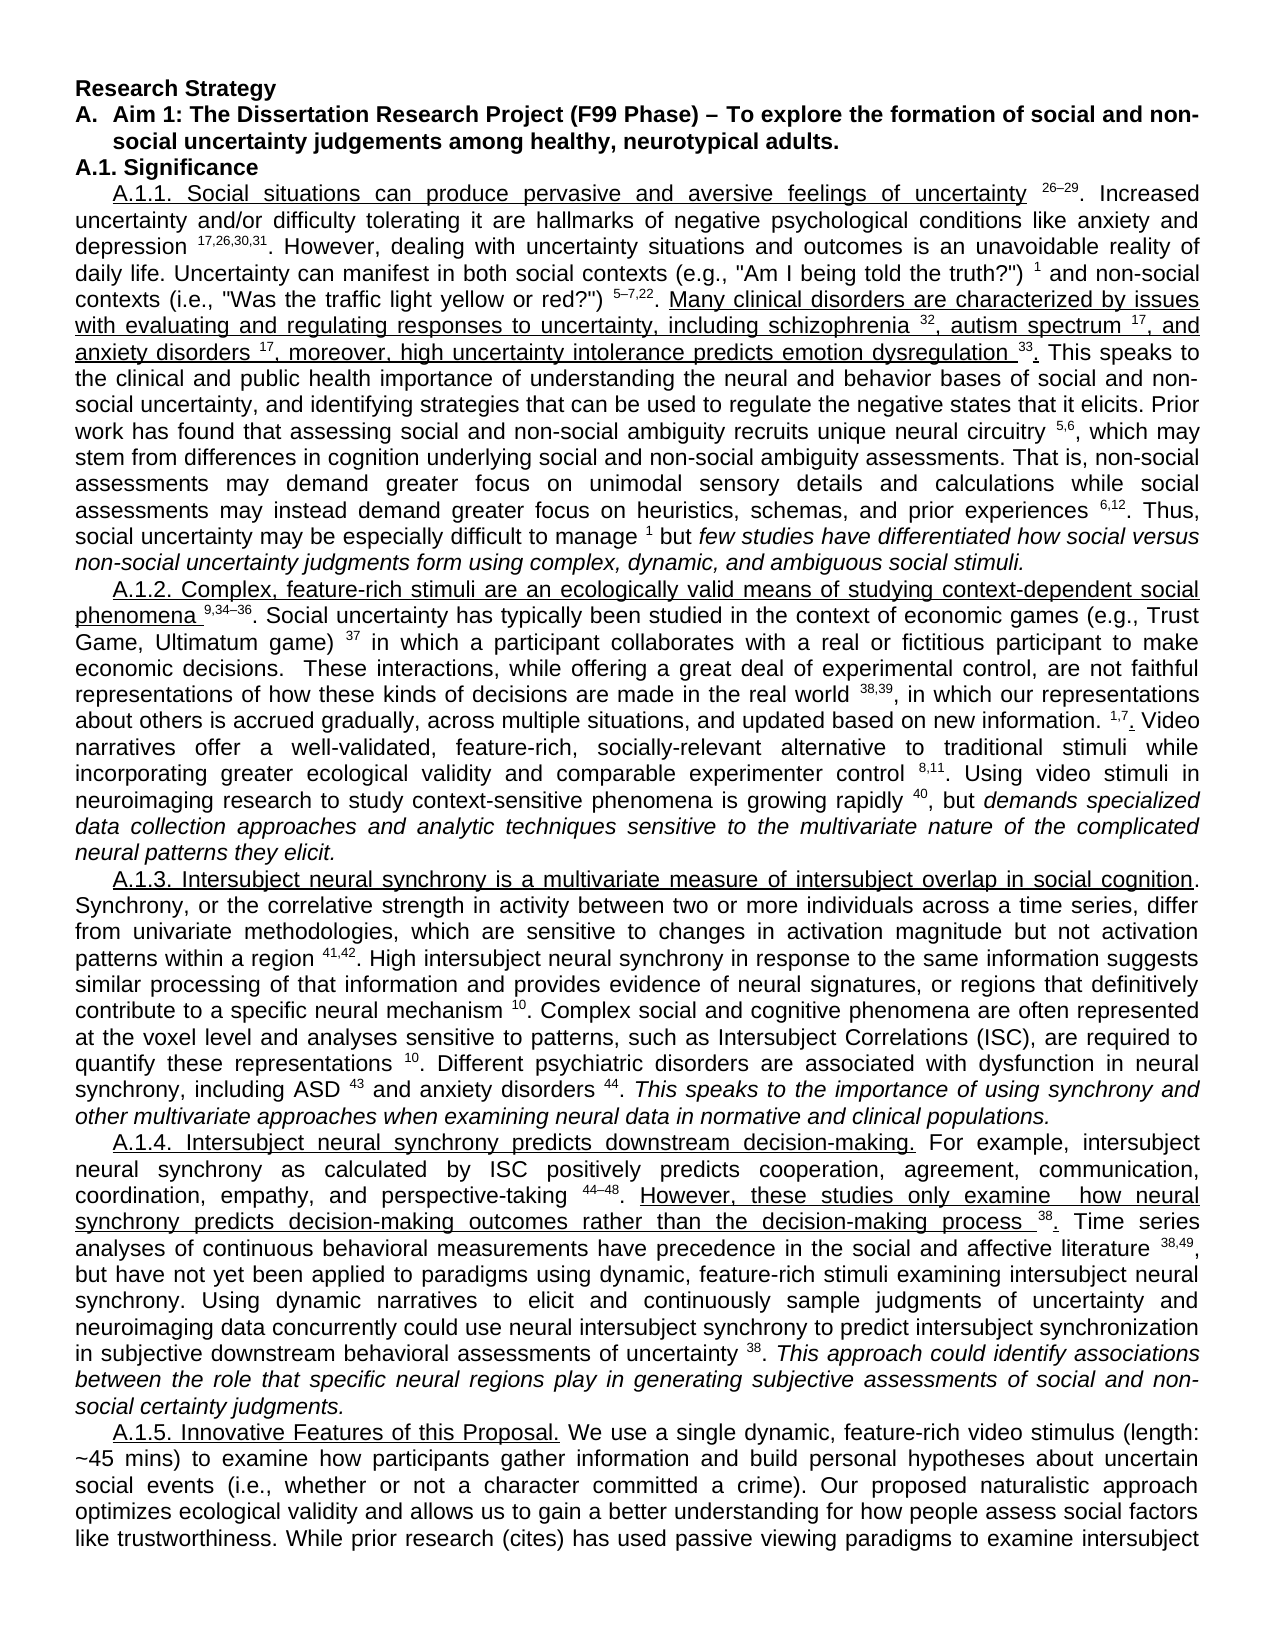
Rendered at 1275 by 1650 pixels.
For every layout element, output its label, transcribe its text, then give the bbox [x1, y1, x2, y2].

text Research Strategy [75, 75, 1200, 101]
text A.1.1. Social situations can produce pervasive and aversive feelings of uncertainty 26–29. Increased uncertainty and/or difficulty tolerating it are hallmarks of negative psychological conditions like anxiety and depression 17,26,30,31. However, dealing with uncertainty situations and outcomes is an unavoidable reality of daily life. Uncertainty can manifest in both social contexts (e.g., "Am I being told the truth?") 1 and non-social contexts (i.e., "Was the traffic light yellow or red?") 5–7,22. Many clinical disorders are characterized by issues with evaluating and regulating responses to uncertainty, including schizophrenia 32, autism spectrum 17, and anxiety disorders 17, moreover, high uncertainty intolerance predicts emotion dysregulation 33. This speaks to the clinical and public health importance of understanding the neural and behavior bases of social and non-social uncertainty, and identifying strategies that can be used to regulate the negative states that it elicits. Prior work has found that assessing social and non-social ambiguity recruits unique neural circuitry 5,6, which may stem from differences in cognition underlying social and non-social ambiguity assessments. That is, non-social assessments may demand greater focus on unimodal sensory details and calculations while social assessments may instead demand greater focus on heuristics, schemas, and prior experiences 6,12. Thus, social uncertainty may be especially difficult to manage 1 but few studies have differentiated how social versus non-social uncertainty judgments form using complex, dynamic, and ambiguous social stimuli. [75, 180, 1200, 335]
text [75, 1419, 1200, 1551]
subtitle A.1. Significance [75, 154, 1200, 180]
text A.1.2. Complex, feature-rich stimuli are an ecologically valid means of studying context-dependent social phenomena 9,34–36. Social uncertainty has typically been studied in the context of economic games (e.g., Trust Game, Ultimatum game) 37 in which a participant collaborates with a real or fictitious participant to make economic decisions. These interactions, while offering a great deal of experimental control, are not faithful representations of how these kinds of decisions are made in the real world 38,39, in which our representations about others is accrued gradually, across multiple situations, and updated based on new information. 1,7. Video narratives offer a well-validated, feature-rich, socially-relevant alternative to traditional stimuli while incorporating greater ecological validity and comparable experimenter control 8,11. Using video stimuli in neuroimaging research to study context-sensitive phenomena is growing rapidly 40, but demands specialized data collection approaches and analytic techniques sensitive to the multivariate nature of the complicated neural patterns they elicit. [75, 576, 1200, 866]
subtitle Aim 1: The Dissertation Research Project (F99 Phase) – To explore the formation of social and non-social uncertainty judgements among healthy, neurotypical adults. [75, 101, 1200, 154]
text A.1.3. Intersubject neural synchrony is a multivariate measure of intersubject overlap in social cognition. Synchrony, or the correlative strength in activity between two or more individuals across a time series, differ from univariate methodologies, which are sensitive to changes in activation magnitude but not activation patterns within a region 41,42. High intersubject neural synchrony in response to the same information suggests similar processing of that information and provides evidence of neural signatures, or regions that definitively contribute to a specific neural mechanism 10. Complex social and cognitive phenomena are often represented at the voxel level and analyses sensitive to patterns, such as Intersubject Correlations (ISC), are required to quantify these representations 10. Different psychiatric disorders are associated with dysfunction in neural synchrony, including ASD 43 and anxiety disorders 44. This speaks to the importance of using synchrony and other multivariate approaches when examining neural data in normative and clinical populations. [75, 866, 1200, 1129]
text A.1.1. Social situations can produce pervasive and aversive feelings of uncertainty 26–29. Increased uncertainty and/or difficulty tolerating it are hallmarks of negative psychological conditions like anxiety and depression 17,26,30,31. However, dealing with uncertainty situations and outcomes is an unavoidable reality of daily life. Uncertainty can manifest in both social contexts (e.g., "Am I being told the truth?") 1 and non-social contexts (i.e., "Was the traffic light yellow or red?") 5–7,22. Many clinical disorders are characterized by issues with evaluating and regulating responses to uncertainty, including schizophrenia 32, autism spectrum 17, and anxiety disorders 17, moreover, high uncertainty intolerance predicts emotion dysregulation 33. This speaks to the clinical and public health importance of understanding the neural and behavior bases of social and non-social uncertainty, and identifying strategies that can be used to regulate the negative states that it elicits. Prior work has found that assessing social and non-social ambiguity recruits unique neural circuitry 5,6, which may stem from differences in cognition underlying social and non-social ambiguity assessments. That is, non-social assessments may demand greater focus on unimodal sensory details and calculations while social assessments may instead demand greater focus on heuristics, schemas, and prior experiences 6,12. Thus, social uncertainty may be especially difficult to manage 1 but few studies have differentiated how social versus non-social uncertainty judgments form using complex, dynamic, and ambiguous social stimuli. [75, 336, 1200, 576]
text A.1.4. Intersubject neural synchrony predicts downstream decision-making. For example, intersubject neural synchrony as calculated by ISC positively predicts cooperation, agreement, communication, coordination, empathy, and perspective-taking 44–48. However, these studies only examine how neural synchrony predicts decision-making outcomes rather than the decision-making process 38. Time series analyses of continuous behavioral measurements have precedence in the social and affective literature 38,49, but have not yet been applied to paradigms using dynamic, feature-rich stimuli examining intersubject neural synchrony. Using dynamic narratives to elicit and continuously sample judgments of uncertainty and neuroimaging data concurrently could use neural intersubject synchrony to predict intersubject synchronization in subjective downstream behavioral assessments of uncertainty 38. This approach could identify associations between the role that specific neural regions play in generating subjective assessments of social and non-social certainty judgments. [75, 1129, 1200, 1419]
